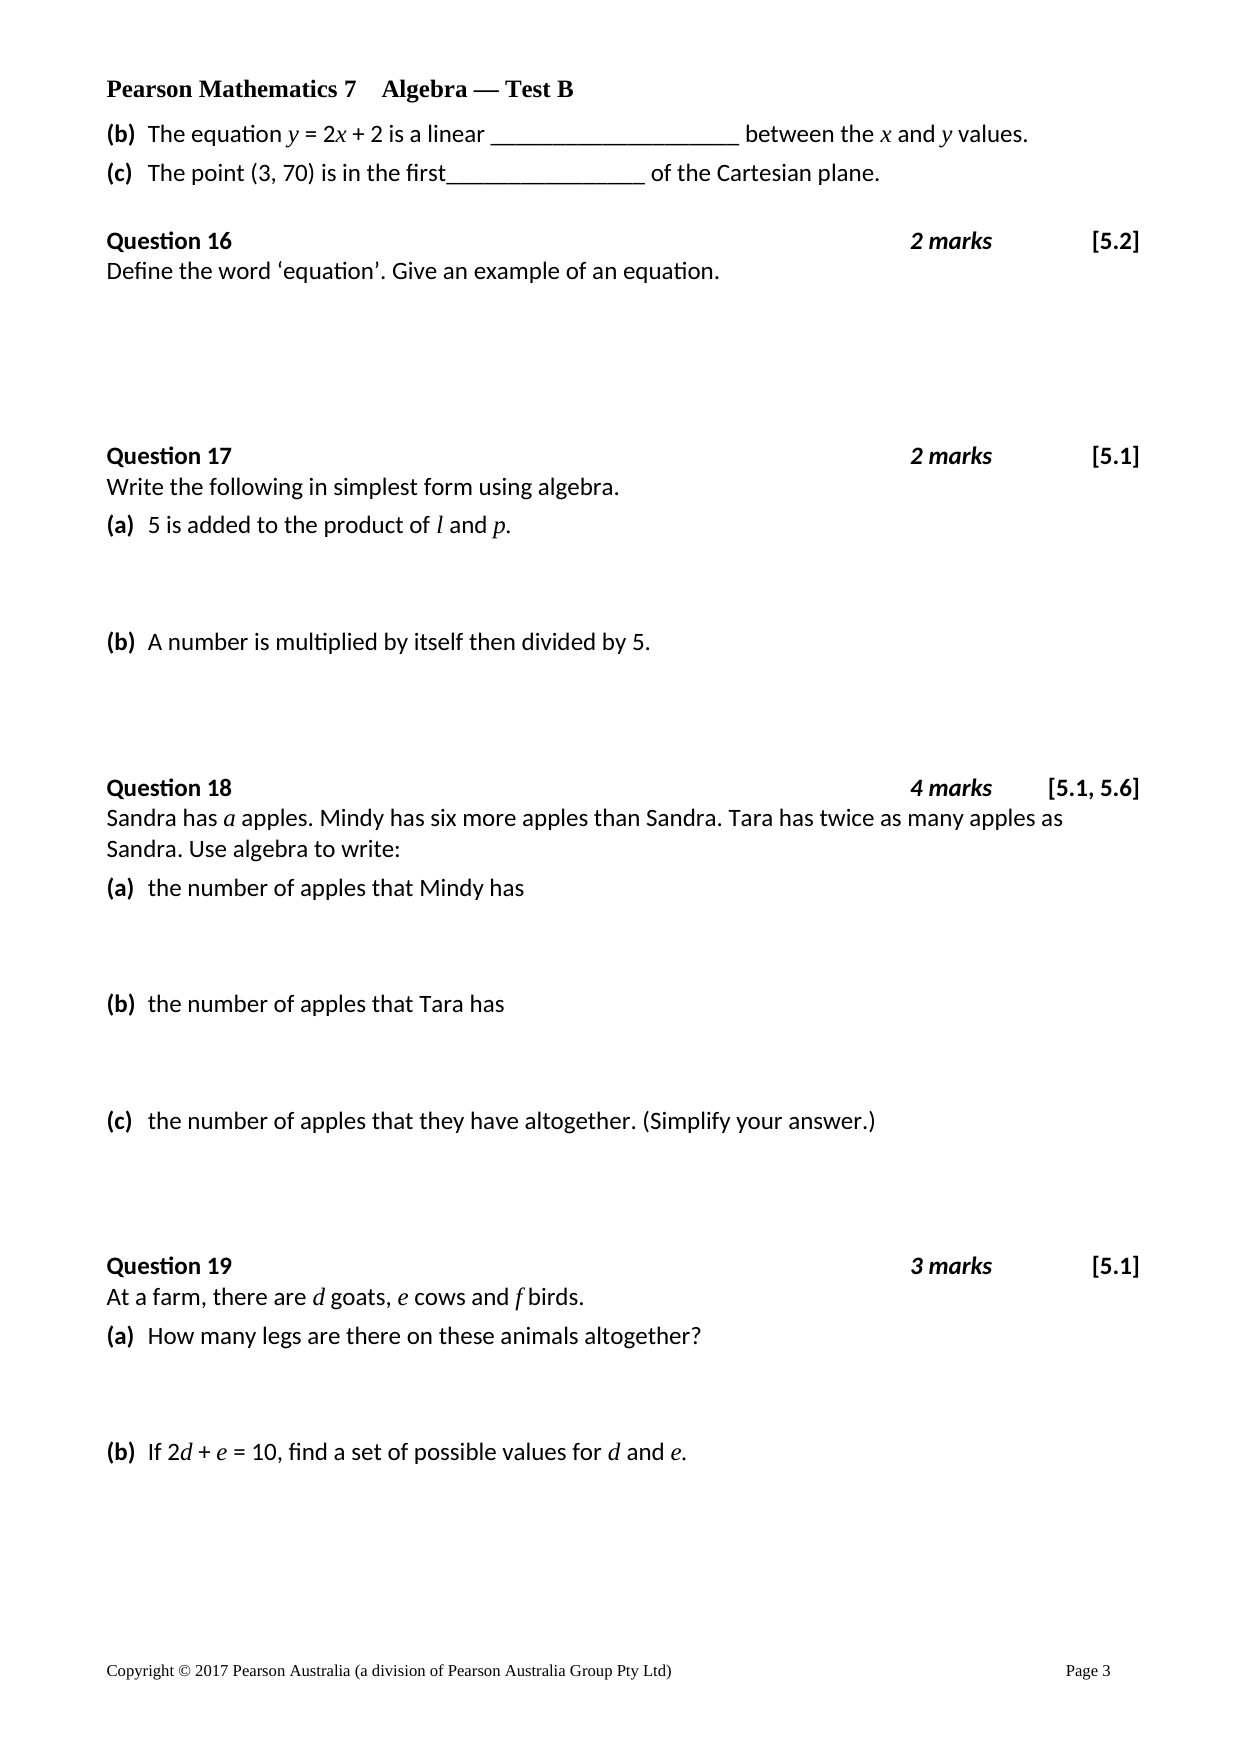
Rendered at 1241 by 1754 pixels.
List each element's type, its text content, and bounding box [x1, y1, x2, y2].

text (b) If 2d + e = 10, find a set of possible values for d and e. [106, 1436, 1134, 1467]
text (a) the number of apples that Mindy has [106, 872, 1134, 902]
text (b) the number of apples that Tara has [106, 988, 1134, 1019]
text (c) the number of apples that they have altogether. (Simplify your answer.) [106, 1105, 1134, 1135]
text (b) The equation y = 2x + 2 is a linear ____________________ between the x and y values. [106, 118, 1134, 149]
text (a) How many legs are there on these animals altogether? [106, 1320, 1134, 1350]
text (b) A number is multiplied by itself then divided by 5. [106, 626, 1134, 657]
text Write the following in simplest form using algebra. [106, 471, 1134, 501]
text (a) 5 is added to the product of l and p. [106, 509, 1134, 540]
subtitle Question 19 3 marks [5.1] [106, 1251, 1134, 1281]
subtitle Question 16 2 marks [5.2] [106, 225, 1134, 256]
subtitle Question 17 2 marks [5.1] [106, 440, 1134, 471]
text At a farm, there are d goats, e cows and f birds. [106, 1281, 1134, 1312]
text Sandra has a apples. Mindy has six more apples than Sandra. Tara has twice as many apples as Sandra. Use algebra to write: [106, 802, 1134, 863]
subtitle Question 18 4 marks [5.1, 5.6] [106, 772, 1134, 802]
text (c) The point (3, 70) is in the first________________ of the Cartesian plane. [106, 157, 1134, 187]
text Define the word ‘equation’. Give an example of an equation. [106, 256, 1134, 286]
